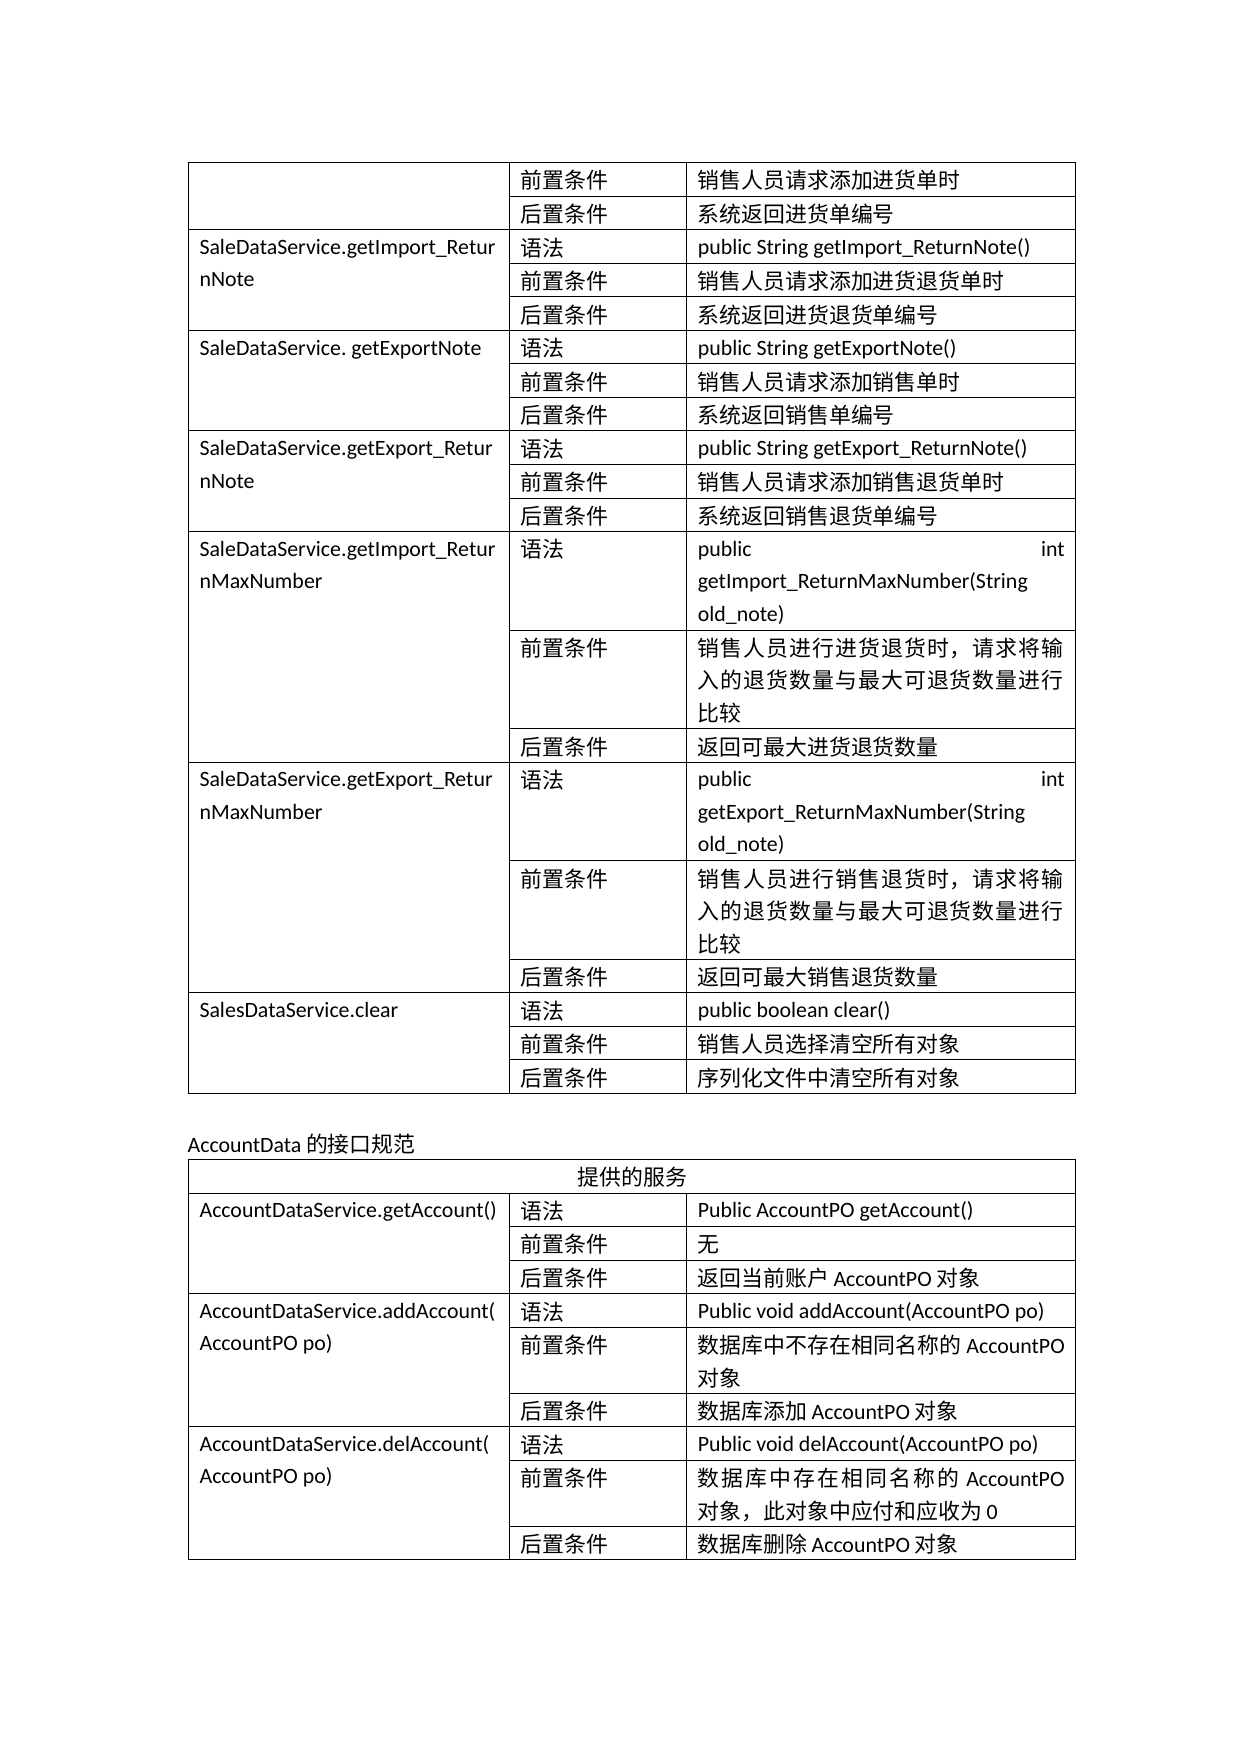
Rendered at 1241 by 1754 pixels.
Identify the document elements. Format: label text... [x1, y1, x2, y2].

table_cell 销售人员请求添加进货单时 [687, 163, 1075, 196]
table_cell 语法 [510, 763, 686, 860]
table_cell 系统返回销售单编号 [687, 398, 1075, 430]
table_cell 序列化文件中清空所有对象 [687, 1060, 1075, 1093]
table_cell SaleDataService.getImport_ReturnMaxNumber [189, 532, 509, 762]
table_cell SalesDataService.clear [189, 993, 509, 1093]
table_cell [189, 163, 509, 229]
table_cell 返回可最大销售退货数量 [687, 960, 1075, 992]
table_cell 语法 [510, 230, 686, 263]
table_cell 数据库添加AccountPO对象 [687, 1394, 1075, 1426]
table_cell Public void addAccount(AccountPO po) [687, 1294, 1075, 1327]
table_cell 前置条件 [510, 1461, 686, 1526]
table_cell 后置条件 [510, 398, 686, 430]
table_cell 数据库中不存在相同名称的AccountPO对象 [687, 1328, 1075, 1393]
table_cell 语法 [510, 431, 686, 464]
table_cell 数据库中存在相同名称的AccountPO对象，此对象中应付和应收为0 [687, 1461, 1075, 1526]
table_cell 系统返回进货退货单编号 [687, 297, 1075, 330]
table_cell 语法 [510, 1194, 686, 1226]
table_cell 后置条件 [510, 499, 686, 531]
table_cell SaleDataService.getExport_ReturnMaxNumber [189, 763, 509, 992]
table_cell 前置条件 [510, 1227, 686, 1259]
table_cell 语法 [510, 993, 686, 1026]
table_cell public String getExportNote() [687, 331, 1075, 363]
table_cell public String getExport_ReturnNote() [687, 431, 1075, 464]
table_header 提供的服务 [189, 1160, 1075, 1192]
table_cell Public AccountPO getAccount() [687, 1194, 1075, 1226]
table_cell 无 [687, 1227, 1075, 1259]
table_cell 后置条件 [510, 297, 686, 330]
table_cell public String getImport_ReturnNote() [687, 230, 1075, 263]
table_cell 后置条件 [510, 1261, 686, 1293]
table_cell public boolean clear() [687, 993, 1075, 1026]
table_cell 后置条件 [510, 197, 686, 229]
table_cell 后置条件 [510, 1394, 686, 1426]
table_cell 返回可最大进货退货数量 [687, 729, 1075, 762]
table_cell SaleDataService.getImport_ReturnNote [189, 230, 509, 330]
table_cell 系统返回进货单编号 [687, 197, 1075, 229]
table_cell 销售人员选择清空所有对象 [687, 1027, 1075, 1059]
table_cell 销售人员请求添加进货退货单时 [687, 264, 1075, 296]
table_cell 销售人员请求添加销售单时 [687, 364, 1075, 397]
table_cell 语法 [510, 331, 686, 363]
table_cell 后置条件 [510, 729, 686, 762]
table_cell 后置条件 [510, 1060, 686, 1093]
table_cell Public void delAccount(AccountPO po) [687, 1427, 1075, 1460]
table_cell 返回当前账户AccountPO对象 [687, 1261, 1075, 1293]
table_cell 后置条件 [510, 960, 686, 992]
table_cell 前置条件 [510, 1027, 686, 1059]
table_cell public int getExport_ReturnMaxNumber(String old_note) [687, 763, 1075, 860]
table_cell 前置条件 [510, 163, 686, 196]
table_cell 后置条件 [510, 1527, 686, 1559]
table_cell 系统返回销售退货单编号 [687, 499, 1075, 531]
table_cell 语法 [510, 1427, 686, 1460]
text AccountData的接口规范 [187, 1126, 1053, 1159]
table_cell 语法 [510, 532, 686, 629]
table_cell AccountDataService.addAccount(AccountPO po) [189, 1294, 509, 1426]
table_cell 销售人员请求添加销售退货单时 [687, 465, 1075, 497]
table_cell SaleDataService.getExport_ReturnNote [189, 431, 509, 531]
table_cell public int getImport_ReturnMaxNumber(String old_note) [687, 532, 1075, 629]
table_cell 前置条件 [510, 465, 686, 497]
table_cell 语法 [510, 1294, 686, 1327]
table_cell 前置条件 [510, 364, 686, 397]
table_cell 前置条件 [510, 631, 686, 728]
table_cell AccountDataService.delAccount(AccountPO po) [189, 1427, 509, 1559]
table_cell 销售人员进行销售退货时，请求将输入的退货数量与最大可退货数量进行比较 [687, 861, 1075, 959]
table_cell 前置条件 [510, 1328, 686, 1393]
table_cell 销售人员进行进货退货时，请求将输入的退货数量与最大可退货数量进行比较 [687, 631, 1075, 728]
table_cell AccountDataService.getAccount() [189, 1194, 509, 1293]
table_cell 前置条件 [510, 861, 686, 959]
table_cell 数据库删除AccountPO对象 [687, 1527, 1075, 1559]
table_cell 前置条件 [510, 264, 686, 296]
table_cell SaleDataService. getExportNote [189, 331, 509, 430]
